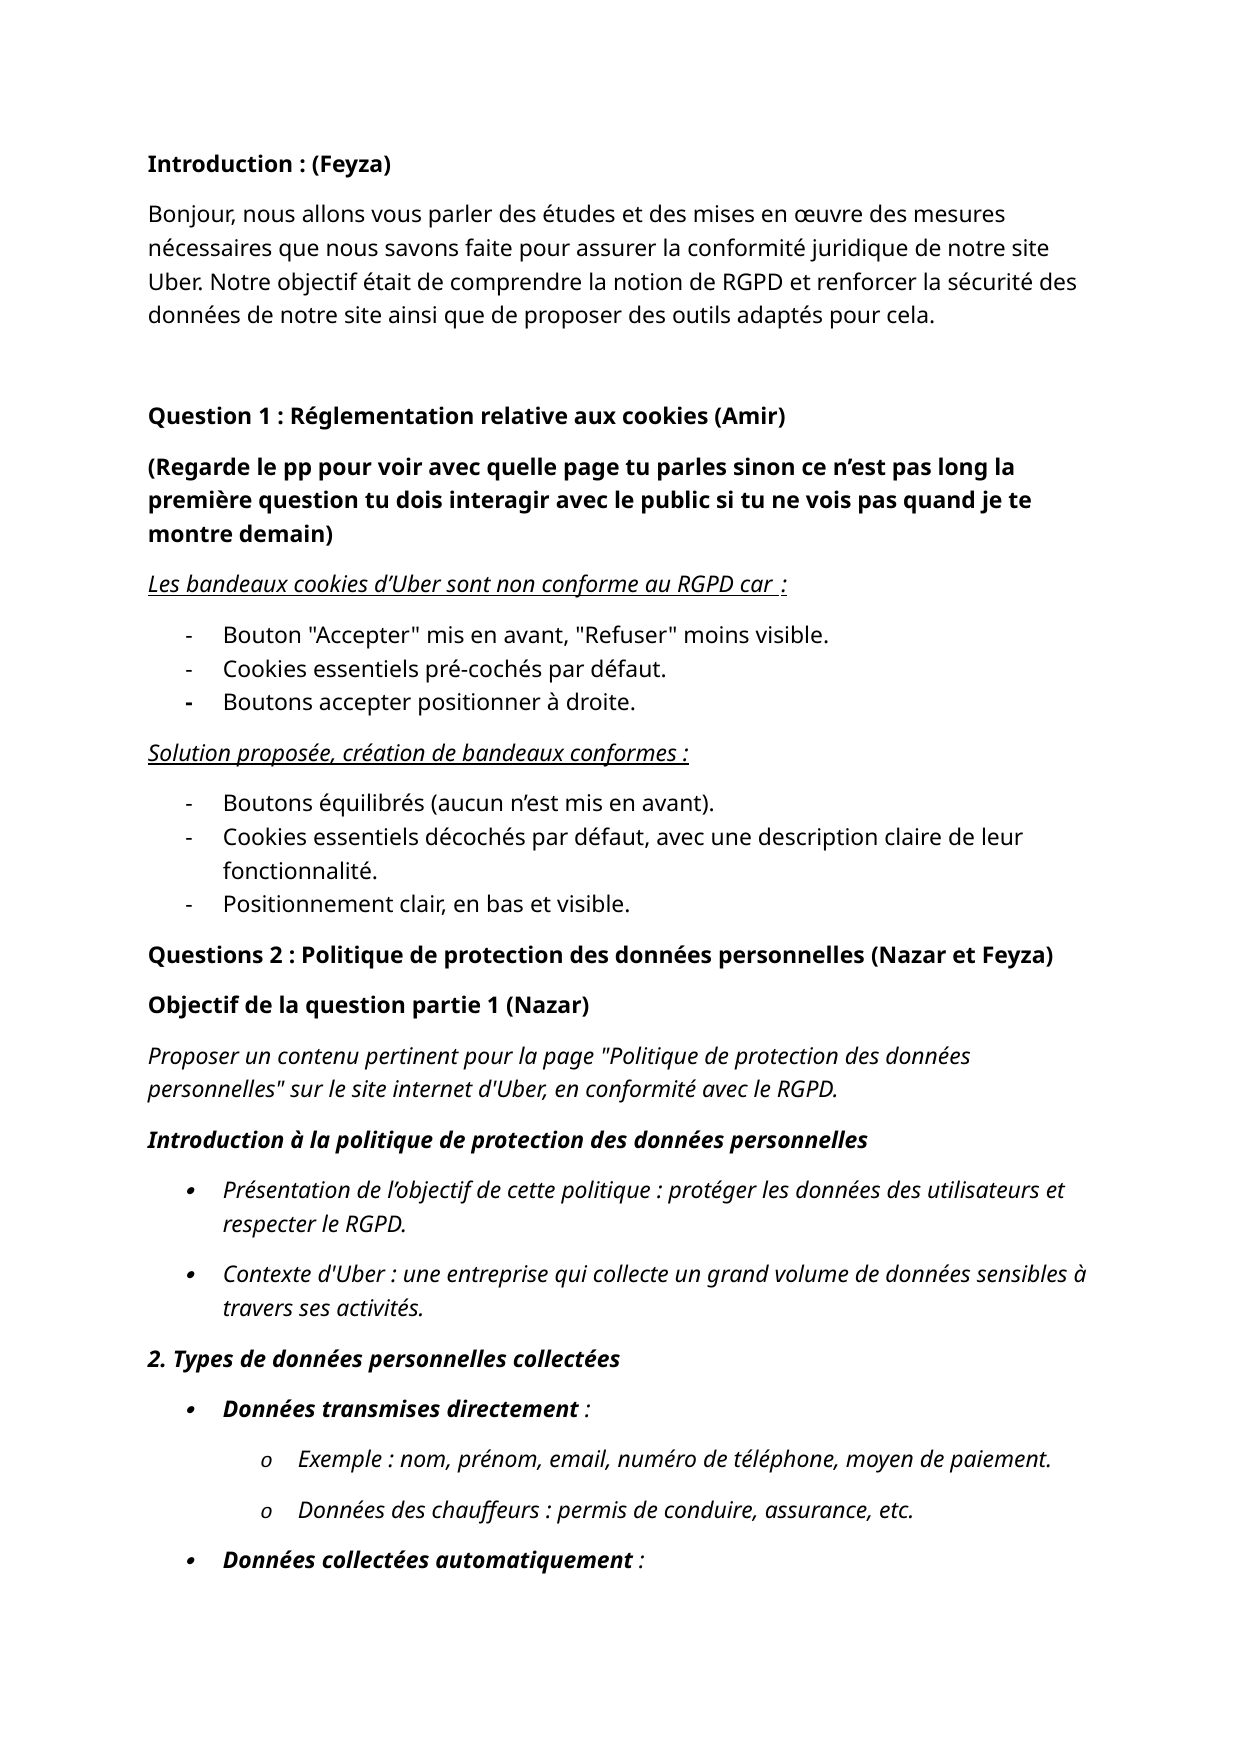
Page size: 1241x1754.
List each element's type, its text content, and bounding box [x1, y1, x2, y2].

list Contexte d'Uber : une entreprise qui collecte un grand volume de données sensibles à travers ses activités. [185, 1258, 1093, 1323]
text Introduction : (Feyza) [148, 148, 1093, 179]
list Données des chauffeurs : permis de conduire, assurance, etc. [260, 1494, 1093, 1525]
text Solution proposée, création de bandeaux conformes : [148, 737, 1093, 768]
list Présentation de l’objectif de cette politique : protéger les données des utilisateurs et respecter le RGPD. [185, 1174, 1093, 1239]
text Question 1 : Réglementation relative aux cookies (Amir) [148, 400, 1093, 431]
text Introduction à la politique de protection des données personnelles [148, 1124, 1093, 1155]
list Cookies essentiels pré-cochés par défaut. [185, 653, 1093, 684]
list Cookies essentiels décochés par défaut, avec une description claire de leur fonctionnalité. [185, 821, 1093, 886]
list Données collectées automatiquement : [185, 1544, 1093, 1576]
list Boutons équilibrés (aucun n’est mis en avant). [185, 787, 1093, 818]
list Positionnement clair, en bas et visible. [185, 888, 1093, 920]
text (Regarde le pp pour voir avec quelle page tu parles sinon ce n’est pas long la première question tu dois interagir avec le public si tu ne vois pas quand je te montre demain) [148, 451, 1093, 549]
list Bouton "Accepter" mis en avant, "Refuser" moins visible. [185, 619, 1093, 650]
text Les bandeaux cookies d’Uber sont non conforme au RGPD car : [148, 568, 1093, 600]
list Boutons accepter positionner à droite. [185, 686, 1093, 718]
list Exemple : nom, prénom, email, numéro de téléphone, moyen de paiement. [260, 1443, 1093, 1475]
text 2. Types de données personnelles collectées [148, 1343, 1093, 1374]
text Questions 2 : Politique de protection des données personnelles (Nazar et Feyza) [148, 939, 1093, 970]
text Proposer un contenu pertinent pour la page "Politique de protection des données personnelles" sur le site internet d'Uber, en conformité avec le RGPD. [148, 1040, 1093, 1105]
text Objectif de la question partie 1 (Nazar) [148, 989, 1093, 1021]
text Bonjour, nous allons vous parler des études et des mises en œuvre des mesures nécessaires que nous savons faite pour assurer la conformité juridique de notre site Uber. Notre objectif était de comprendre la notion de RGPD et renforcer la sécurité des données de notre site ainsi que de proposer des outils adaptés pour cela. [148, 198, 1093, 331]
list Données transmises directement : [185, 1393, 1093, 1424]
